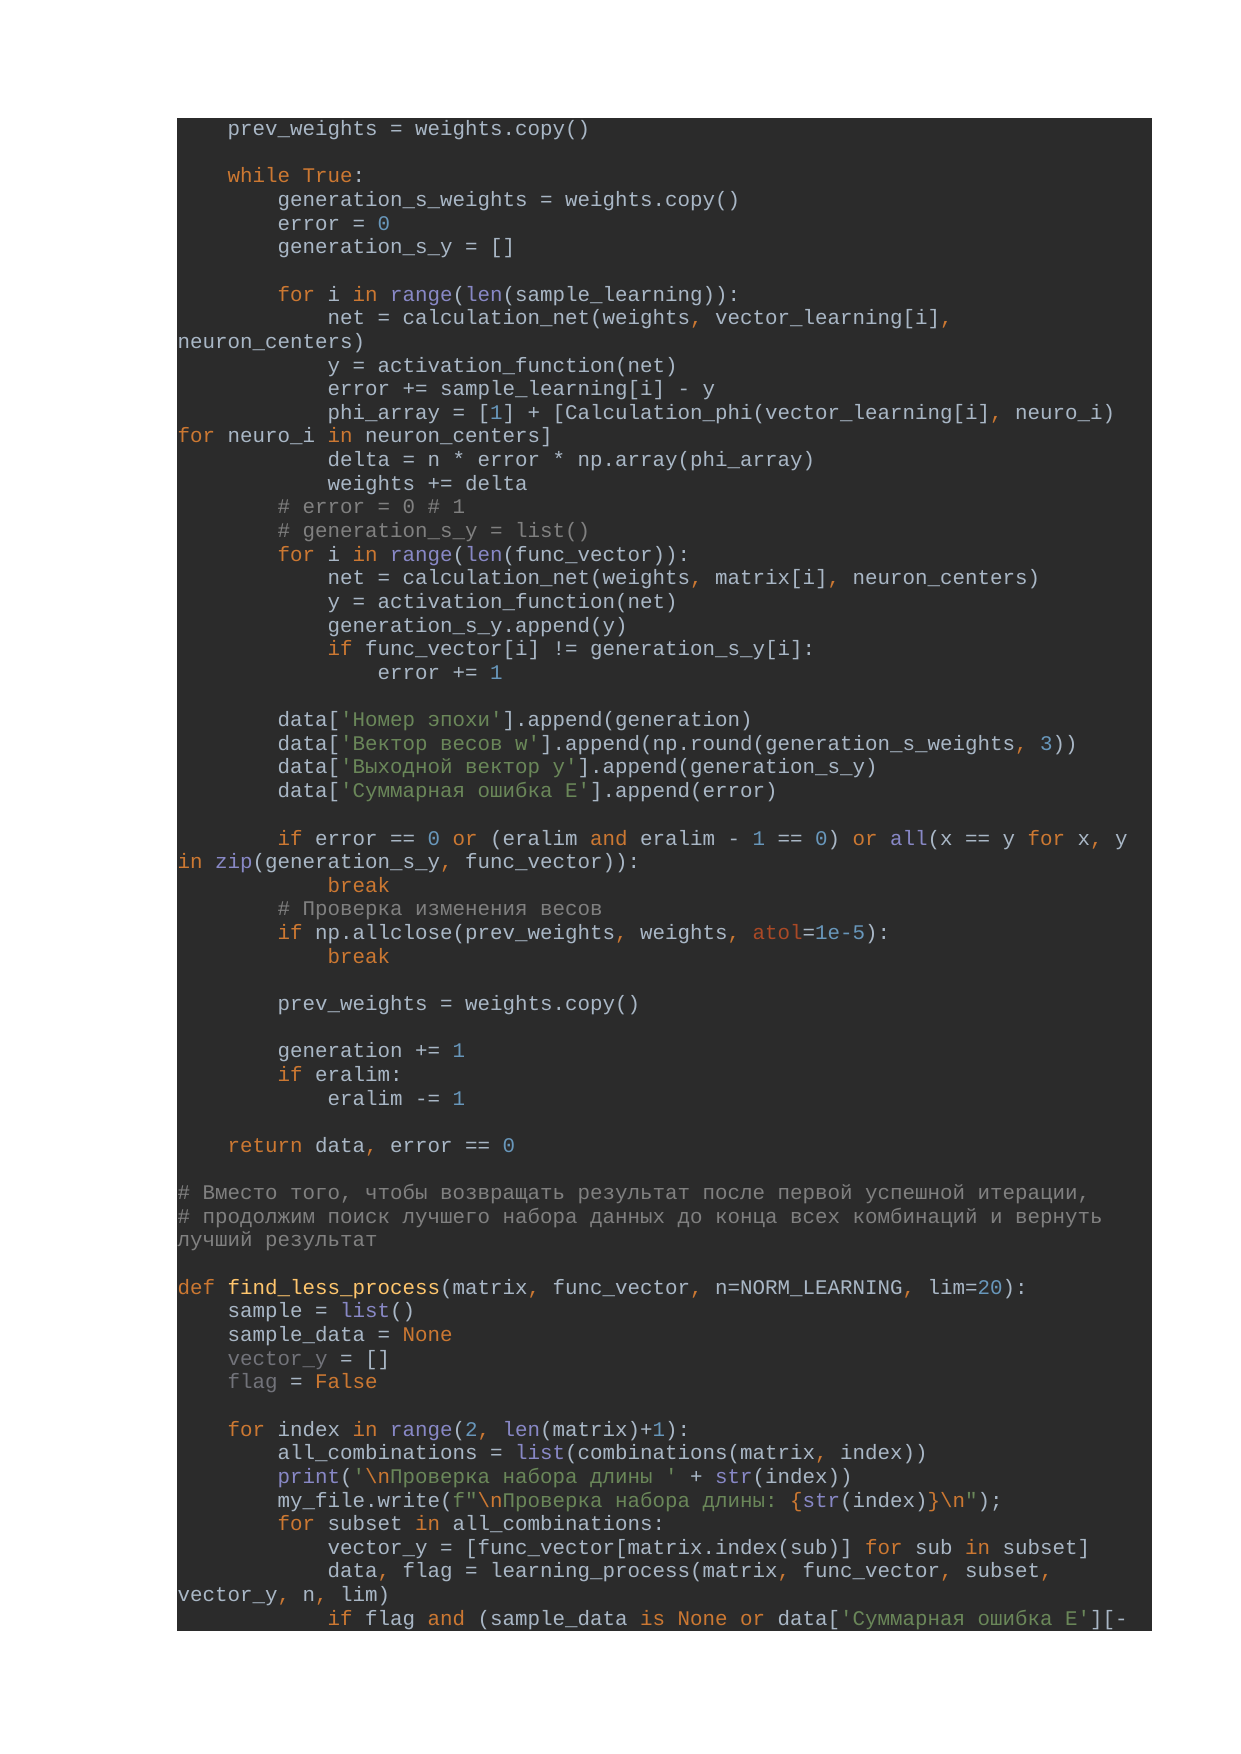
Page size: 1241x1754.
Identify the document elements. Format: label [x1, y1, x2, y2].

text [177, 118, 1152, 1631]
